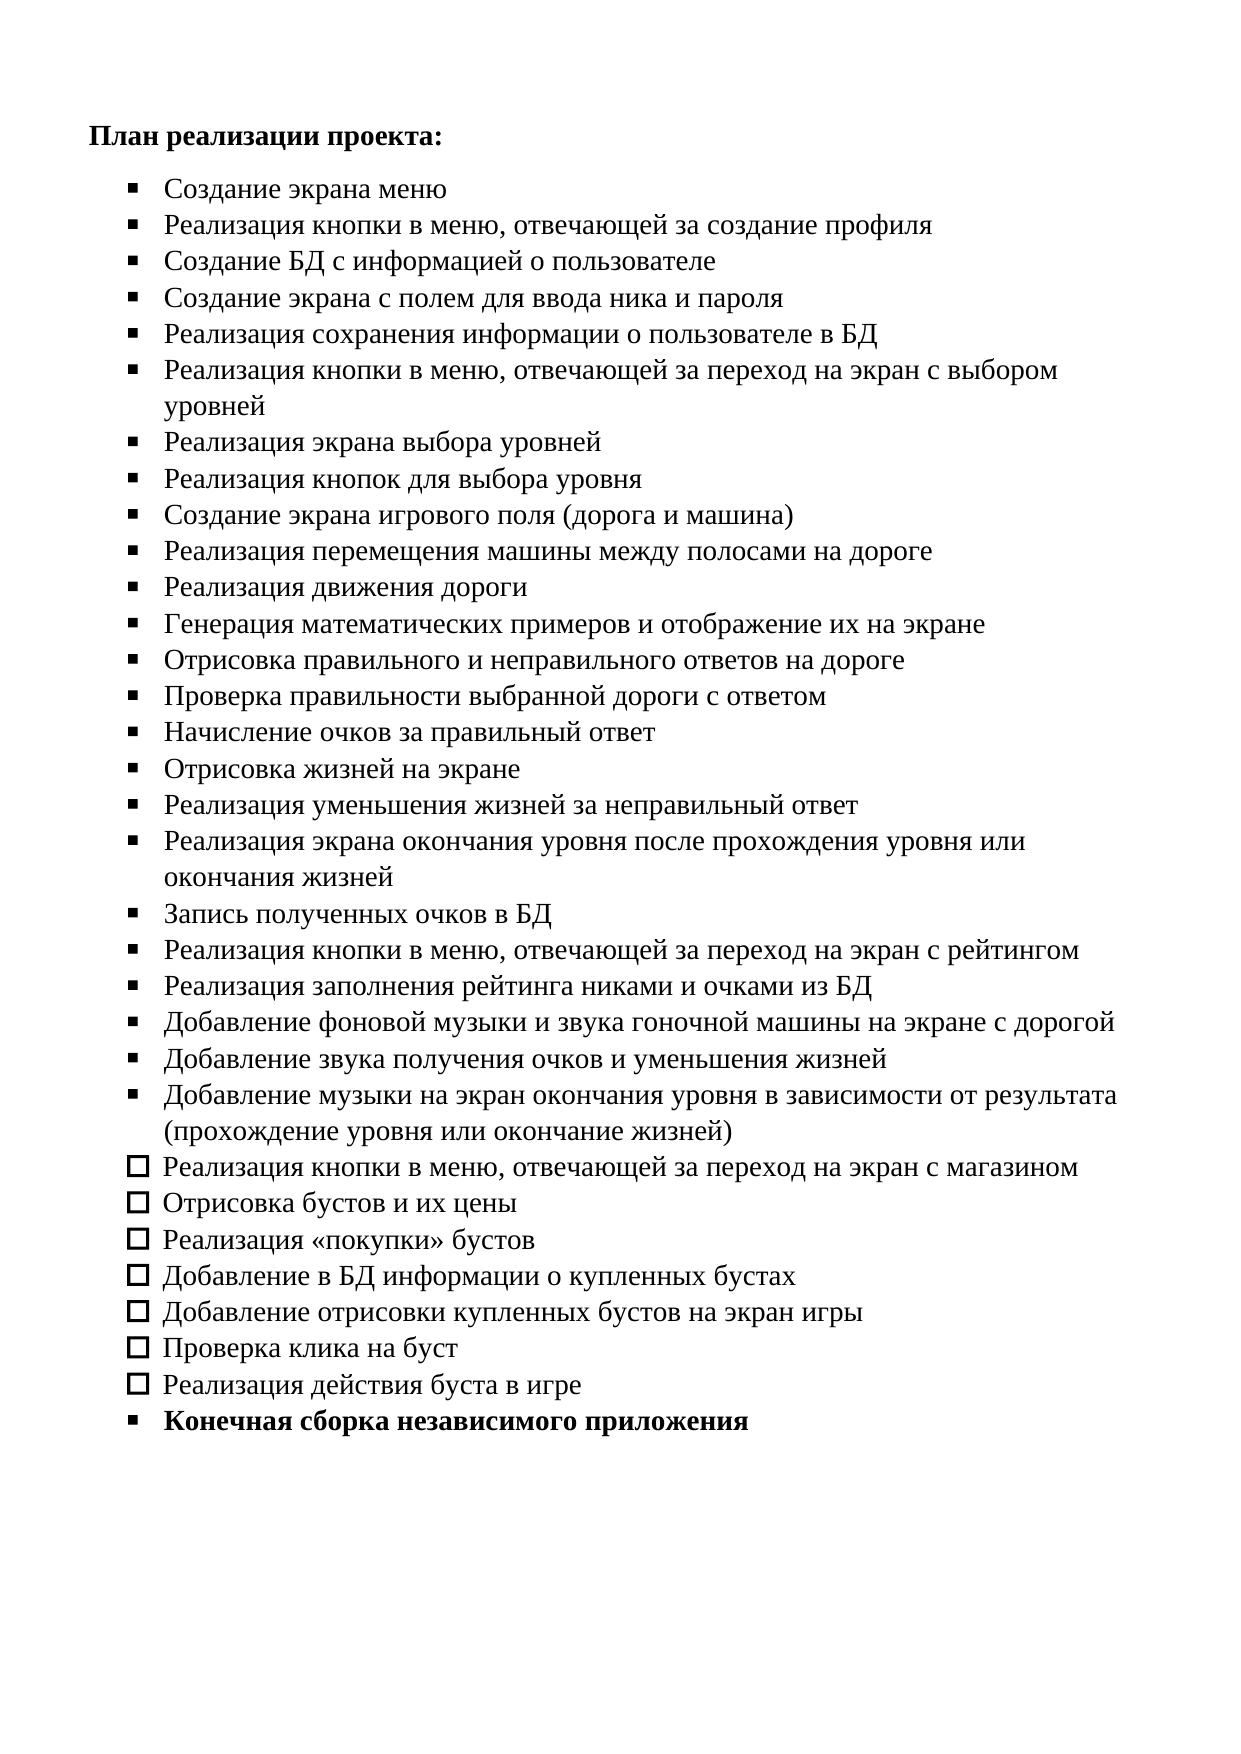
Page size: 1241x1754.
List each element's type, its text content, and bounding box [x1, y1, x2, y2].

list Проверка правильности выбранной дороги с ответом [126, 678, 1152, 712]
list Создание экрана с полем для ввода ника и пароля [126, 280, 1152, 313]
list Запись полученных очков в БД [126, 896, 1152, 929]
list Реализация кнопки в меню, отвечающей за создание профиля [126, 207, 1152, 241]
list Создание экрана игрового поля (дорога и машина) [126, 497, 1152, 531]
list Реализация сохранения информации о пользователе в БД [126, 316, 1152, 349]
list Добавление звука получения очков и уменьшения жизней [126, 1041, 1152, 1074]
list Конечная сборка независимого приложения [126, 1403, 1152, 1437]
list Реализация кнопки в меню, отвечающей за переход на экран с рейтингом [126, 932, 1152, 966]
list Реализация кнопки в меню, отвечающей за переход на экран с магазином [125, 1149, 1152, 1183]
list Реализация уменьшения жизней за неправильный ответ [126, 787, 1152, 821]
list Реализация заполнения рейтинга никами и очками из БД [126, 968, 1152, 1002]
list Добавление фоновой музыки и звука гоночной машины на экране с дорогой [126, 1004, 1152, 1038]
text План реализации проекта: [88, 118, 1152, 152]
list Отрисовка правильного и неправильного ответов на дороге [126, 642, 1152, 676]
list Реализация действия буста в игре [125, 1367, 1152, 1401]
list Реализация кнопок для выбора уровня [126, 461, 1152, 494]
list Проверка клика на буст [125, 1331, 1152, 1364]
list Генерация математических примеров и отображение их на экране [126, 606, 1152, 639]
list Реализация «покупки» бустов [125, 1222, 1152, 1256]
list Отрисовка бустов и их цены [125, 1186, 1152, 1219]
list Создание БД с информацией о пользователе [126, 243, 1152, 277]
list Начисление очков за правильный ответ [126, 714, 1152, 748]
list Добавление отрисовки купленных бустов на экран игры [125, 1294, 1152, 1328]
list Реализация движения дороги [126, 569, 1152, 603]
list Отрисовка жизней на экране [126, 751, 1152, 784]
list Создание экрана меню [126, 171, 1152, 204]
list Добавление в БД информации о купленных бустах [125, 1258, 1152, 1292]
list Реализация экрана окончания уровня после прохождения уровня или окончания жизней [126, 823, 1152, 893]
list Реализация перемещения машины между полосами на дороге [126, 533, 1152, 567]
list Реализация кнопки в меню, отвечающей за переход на экран с выбором уровней [126, 352, 1152, 422]
list Реализация экрана выбора уровней [126, 424, 1152, 458]
list Добавление музыки на экран окончания уровня в зависимости от результата (прохождение уровня или окончание жизней) [126, 1077, 1152, 1147]
